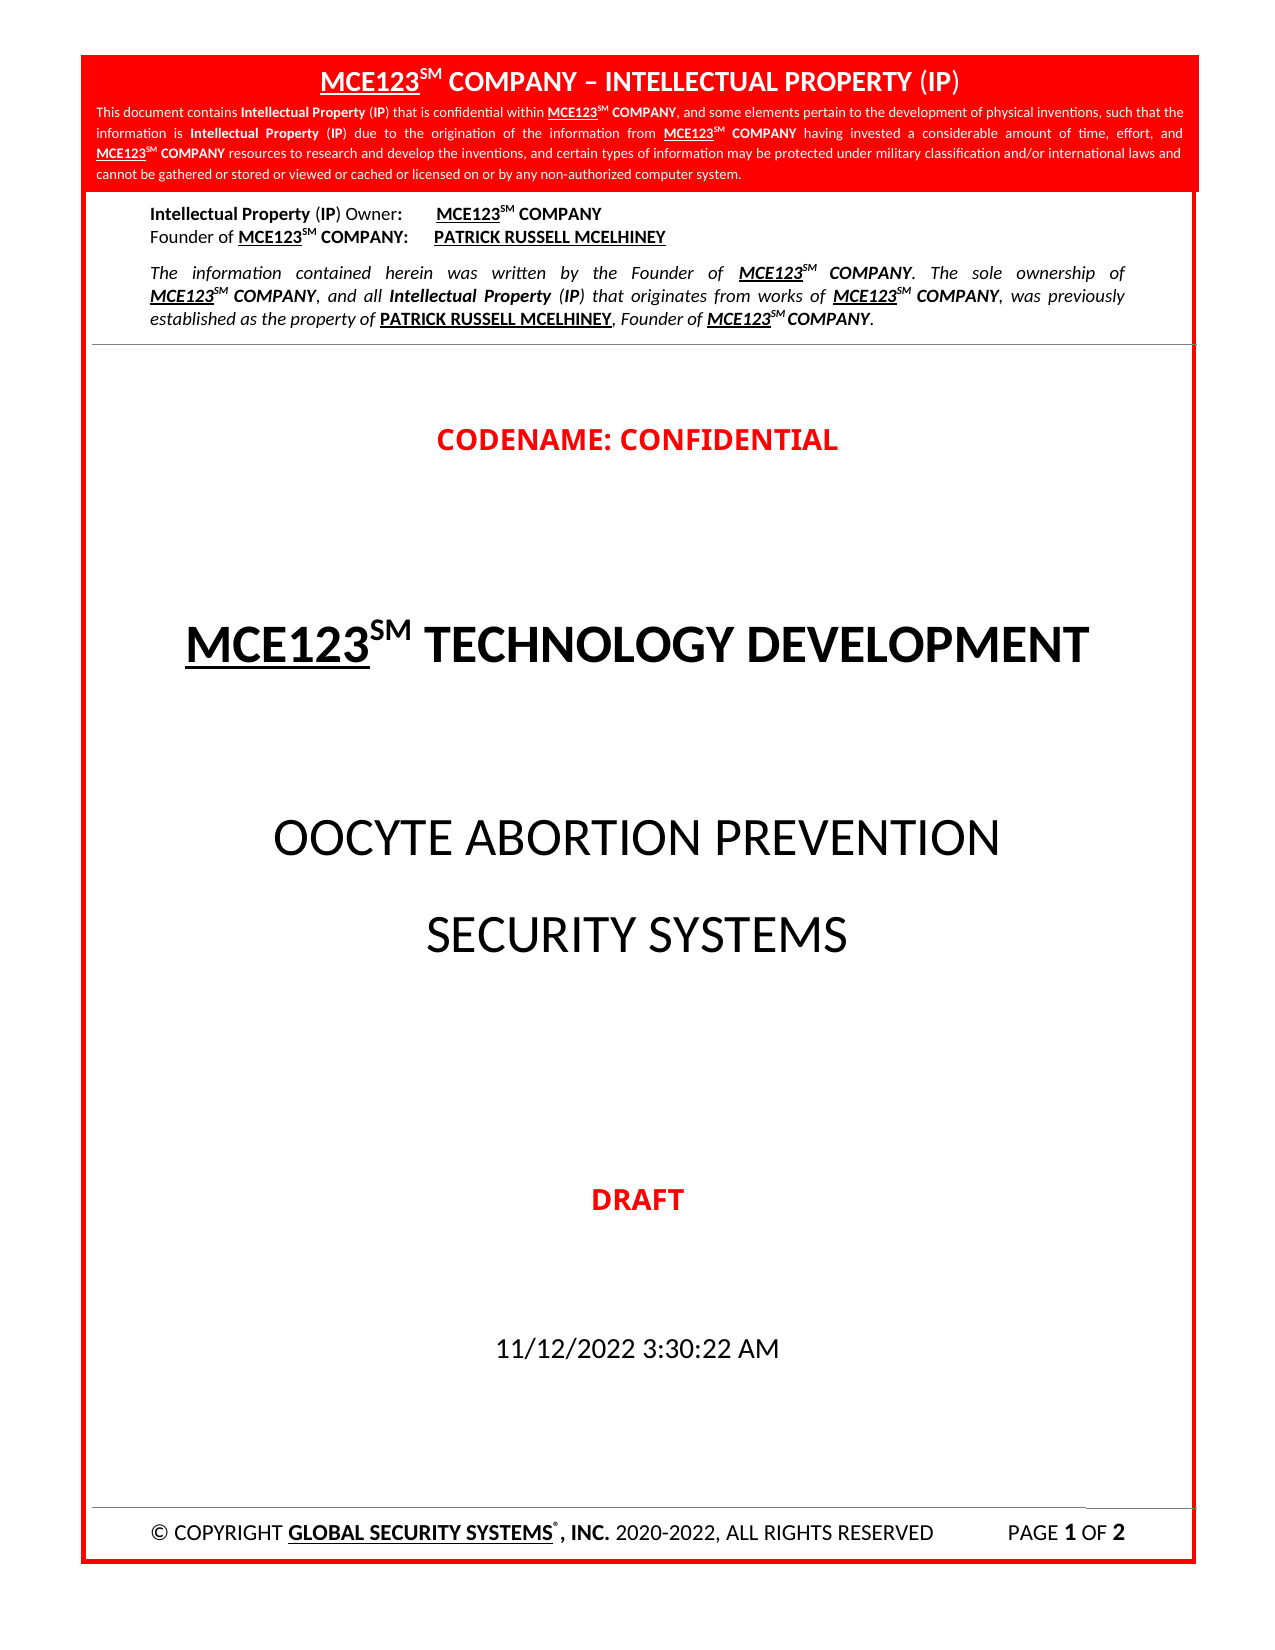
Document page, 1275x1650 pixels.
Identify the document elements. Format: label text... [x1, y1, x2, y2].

text SECURITY SYSTEMS [150, 900, 1125, 966]
text DRAFT [150, 1179, 1125, 1218]
text OOCYTE ABORTION PREVENTION [150, 803, 1125, 869]
text CODENAME: CONFIDENTIAL [150, 419, 1125, 459]
text MCE123SM TECHNOLOGY DEVELOPMENT [150, 609, 1125, 676]
text 11/12/2022 3:30:22 AM [150, 1330, 1125, 1366]
